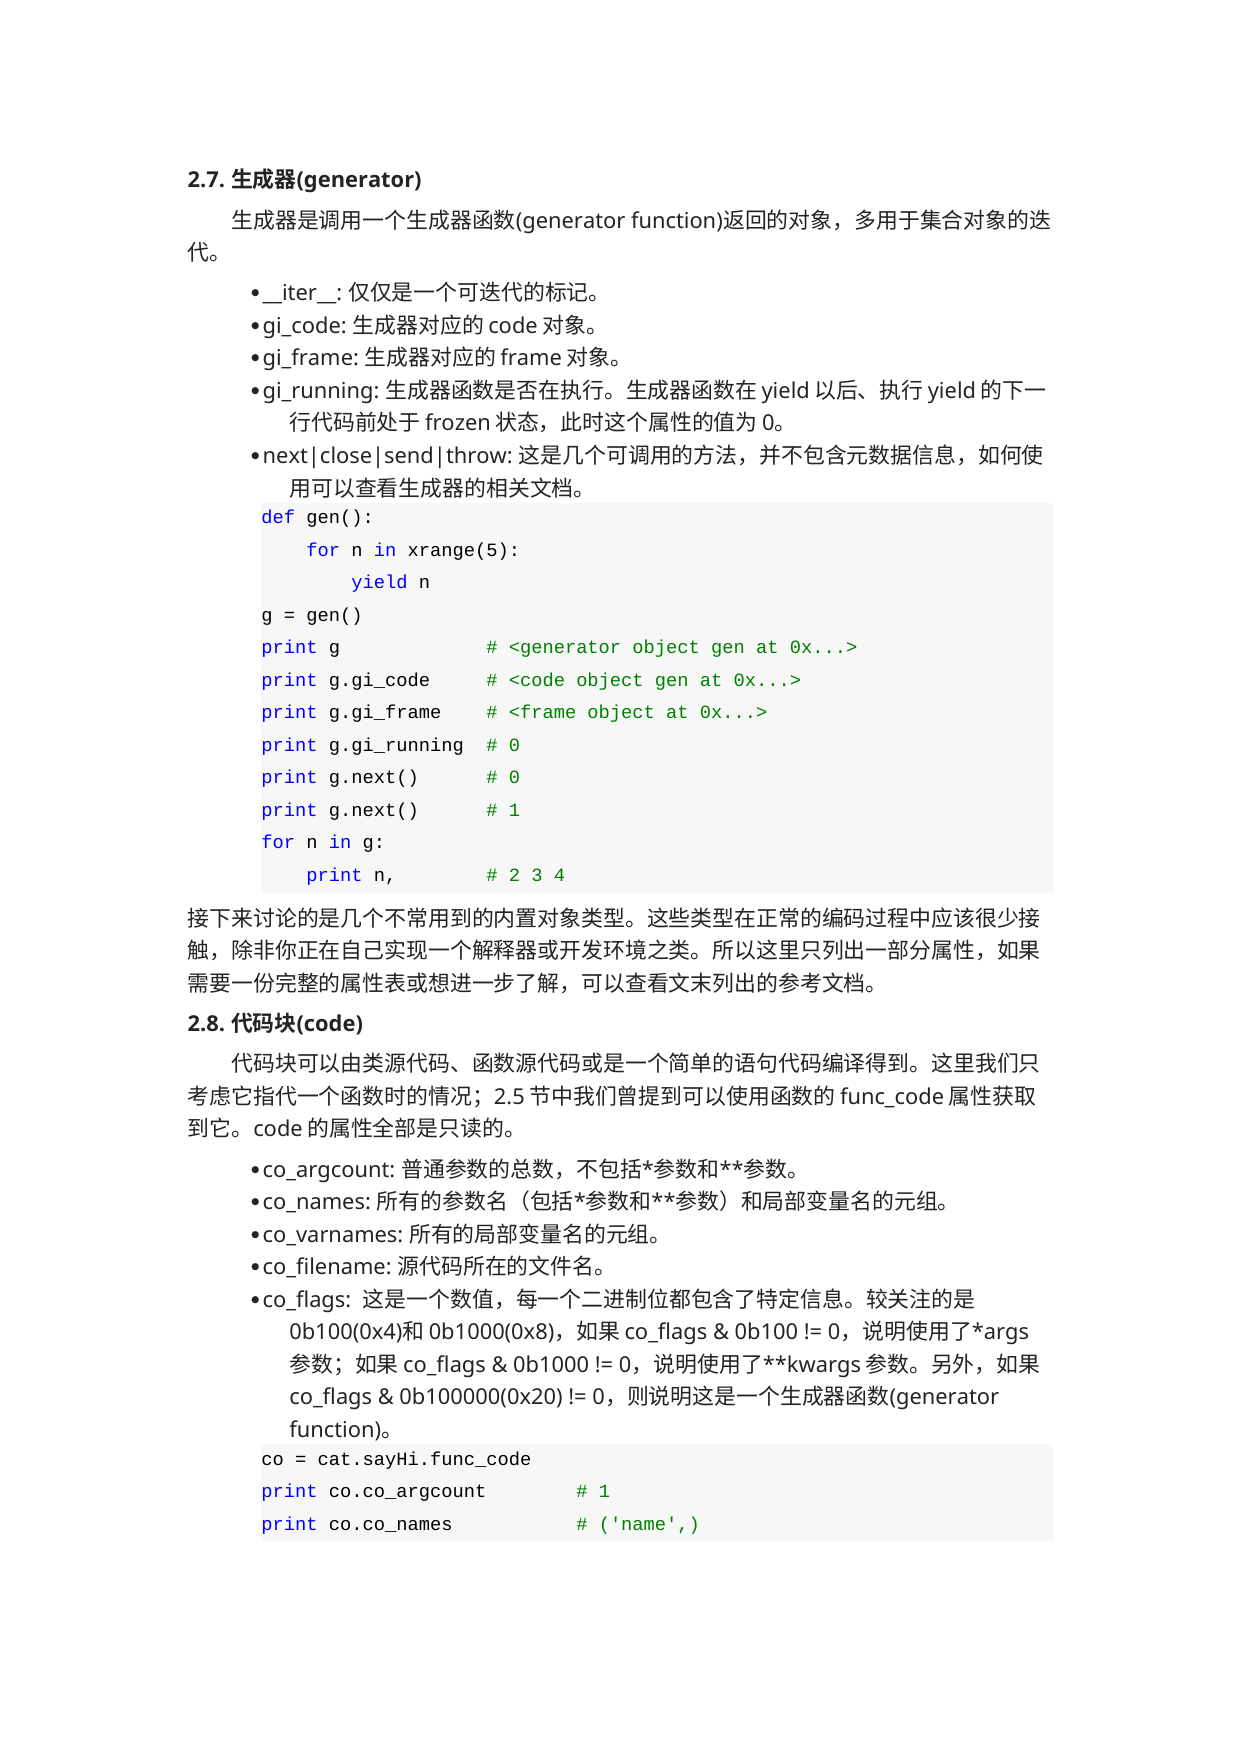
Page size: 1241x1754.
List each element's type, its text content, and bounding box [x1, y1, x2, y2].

list co_filename: 源代码所在的文件名。 [252, 1249, 1053, 1281]
list co_argcount: 普通参数的总数，不包括*参数和**参数。 [252, 1151, 1053, 1184]
list co_names: 所有的参数名（包括*参数和**参数）和局部变量名的元组。 [252, 1184, 1053, 1216]
text 代码块可以由类源代码、函数源代码或是一个简单的语句代码编译得到。这里我们只考虑它指代一个函数时的情况；2.5节中我们曾提到可以使用函数的func_code属性获取到它。code的属性全部是只读的。 [187, 1046, 1053, 1143]
text 2.8. 代码块(code) [187, 1006, 1053, 1038]
list __iter__: 仅仅是一个可迭代的标记。 [252, 275, 1053, 308]
list gi_running: 生成器函数是否在执行。生成器函数在yield以后、执行yield的下一行代码前处于frozen状态，此时这个属性的值为0。 [252, 373, 1053, 438]
list co_varnames: 所有的局部变量名的元组。 [252, 1216, 1053, 1249]
text 2.7. 生成器(generator) [187, 162, 1053, 194]
list co_flags: 这是一个数值，每一个二进制位都包含了特定信息。较关注的是0b100(0x4)和0b1000(0x8)，如果co_flags & 0b100 != 0，说明使用了*args参数；如果co_flags & 0b1000 != 0，说明使用了**kwargs参数。另外，如果co_flags & 0b100000(0x20) != 0，则说明这是一个生成器函数(generator function)。 [252, 1281, 1053, 1444]
text def gen(): for n in xrange(5): yield n g = gen() print g # <generator object gen at 0x...> print g.gi_code # <code object gen at 0x...> print g.gi_frame # <frame object at 0x...> print g.gi_running # 0 print g.next() # 0 print g.next() # 1 for n in g: print n, # 2 3 4 [261, 503, 1053, 893]
list gi_code: 生成器对应的code对象。 [252, 308, 1053, 340]
list next|close|send|throw: 这是几个可调用的方法，并不包含元数据信息，如何使用可以查看生成器的相关文档。 [252, 438, 1053, 503]
list gi_frame: 生成器对应的frame对象。 [252, 340, 1053, 373]
text 接下来讨论的是几个不常用到的内置对象类型。这些类型在正常的编码过程中应该很少接触，除非你正在自己实现一个解释器或开发环境之类。所以这里只列出一部分属性，如果需要一份完整的属性表或想进一步了解，可以查看文末列出的参考文档。 [187, 900, 1053, 998]
text 生成器是调用一个生成器函数(generator function)返回的对象，多用于集合对象的迭代。 [187, 202, 1053, 267]
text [261, 1444, 1053, 1541]
